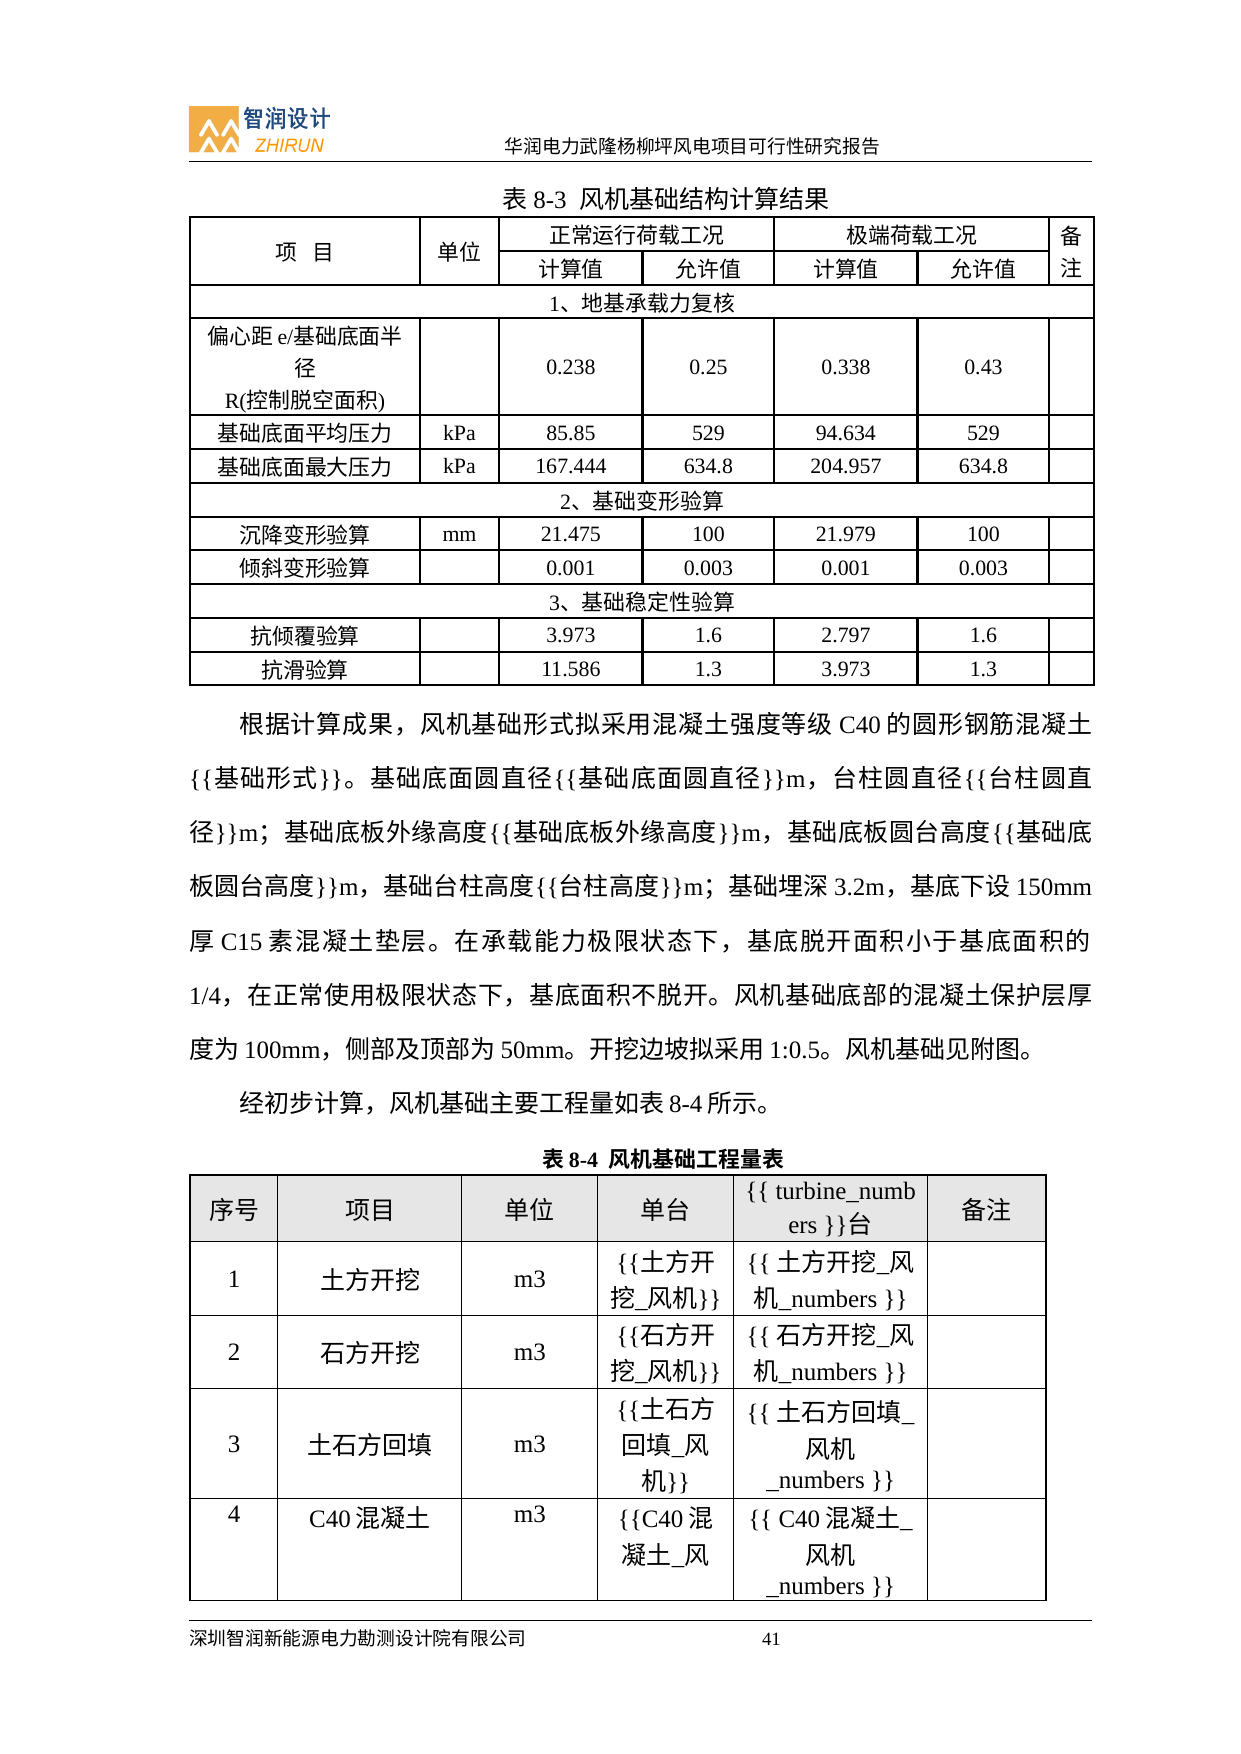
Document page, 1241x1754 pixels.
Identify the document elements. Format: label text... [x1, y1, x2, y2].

table_cell 100 [919, 518, 1048, 549]
table_cell mm [421, 518, 498, 549]
table_cell [1050, 416, 1093, 448]
table_cell [928, 1242, 1045, 1314]
table_cell [421, 653, 498, 684]
table_cell 1.3 [644, 653, 773, 684]
table_header 极端荷载工况 [775, 218, 1048, 250]
table_cell 94.634 [775, 416, 916, 448]
table_cell {{C40混凝土_风机}} [598, 1499, 733, 1600]
table_cell 529 [644, 416, 773, 448]
table_cell 0.003 [644, 551, 773, 583]
table_header 单位 [421, 218, 498, 283]
table_cell 计算值 [500, 252, 641, 283]
table_cell {{ 土方开挖_风机_numbers }} [734, 1242, 927, 1314]
table_cell 0.338 [775, 319, 916, 414]
table_cell 允许值 [644, 252, 773, 283]
table_cell [928, 1316, 1045, 1388]
table_cell [421, 551, 498, 583]
table_cell C40混凝土 [278, 1499, 461, 1600]
table_cell 0.001 [500, 551, 641, 583]
table_cell [928, 1499, 1045, 1600]
table_cell 204.957 [775, 450, 916, 482]
table_cell 0.001 [775, 551, 916, 583]
table_cell 土方开挖 [278, 1242, 461, 1314]
table_cell m3 [462, 1389, 597, 1498]
table_cell 石方开挖 [278, 1316, 461, 1388]
table_cell 634.8 [644, 450, 773, 482]
table_cell 1.3 [919, 653, 1048, 684]
table_cell 基础底面最大压力 [191, 450, 419, 482]
table_cell [1050, 450, 1093, 482]
table_cell 2.797 [775, 619, 916, 651]
table_cell kPa [421, 450, 498, 482]
text 经初步计算，风机基础主要工程量如表8-4所示。 [189, 1066, 1092, 1120]
table_header 备 注 [1050, 218, 1093, 283]
table_cell 1.6 [919, 619, 1048, 651]
table_cell 计算值 [775, 252, 916, 283]
table_cell m3 [462, 1499, 597, 1600]
table_cell 1.6 [644, 619, 773, 651]
table_cell 倾斜变形验算 [191, 551, 419, 583]
text 表 8-3 风机基础结构计算结果 [189, 162, 1092, 216]
table_cell 抗倾覆验算 [191, 619, 419, 651]
table_cell 3 [191, 1389, 277, 1498]
table_cell [421, 319, 498, 414]
table_cell 85.85 [500, 416, 641, 448]
table_cell 21.979 [775, 518, 916, 549]
table_header 序号 [191, 1176, 277, 1241]
table_cell 100 [644, 518, 773, 549]
table_header 单台 [598, 1176, 733, 1241]
table_cell 3、基础稳定性验算 [191, 585, 1093, 617]
table_cell 抗滑验算 [191, 653, 419, 684]
table_header 项 目 [191, 218, 419, 283]
table_cell 偏心距e/基础底面半径 R(控制脱空面积) [191, 319, 419, 414]
text 根据计算成果，风机基础形式拟采用混凝土强度等级C40的圆形钢筋混凝土{{基础形式}}。基础底面圆直径{{基础底面圆直径}}m，台柱圆直径{{台柱圆直径}}m；基础底板外缘高度{{基础底板外缘高度}}m，基础底板圆台高度{{基础底板圆台高度}}m，基础台柱高度{{台柱高度}}m；基础埋深3.2m，基底下设150mm厚C15素混凝土垫层。在承载能力极限状态下，基底脱开面积小于基底面积的1/4，在正常使用极限状态下，基底面积不脱开。风机基础底部的混凝土保护层厚度为100mm，侧部及顶部为50mm。开挖边坡拟采用1:0.5。风机基础见附图。 [189, 686, 1092, 1066]
table_cell [1050, 518, 1093, 549]
table_cell 基础底面平均压力 [191, 416, 419, 448]
table_cell [928, 1389, 1045, 1498]
text 表 8-4 风机基础工程量表 [189, 1120, 1092, 1174]
table_header 项目 [278, 1176, 461, 1241]
table_header 正常运行荷载工况 [500, 218, 773, 250]
picture [188, 103, 331, 154]
table_cell 3.973 [500, 619, 641, 651]
table_cell [1050, 653, 1093, 684]
table_header {{ turbine_numbers }}台 [734, 1176, 927, 1241]
table_cell m3 [462, 1242, 597, 1314]
table_cell 21.475 [500, 518, 641, 549]
table_cell 0.238 [500, 319, 641, 414]
table_cell 2、基础变形验算 [191, 484, 1093, 516]
table_cell {{ 土石方回填_风机_numbers }} [734, 1389, 927, 1498]
table_cell [1050, 551, 1093, 583]
table_cell 1 [191, 1242, 277, 1314]
table_cell [1050, 619, 1093, 651]
table_cell 4 [191, 1499, 277, 1600]
table_cell 沉降变形验算 [191, 518, 419, 549]
table_cell 2 [191, 1316, 277, 1388]
table_cell 0.43 [919, 319, 1048, 414]
table_cell {{土方开挖_风机}} [598, 1242, 733, 1314]
table_cell [421, 619, 498, 651]
table_cell 11.586 [500, 653, 641, 684]
table_cell 529 [919, 416, 1048, 448]
table_cell 0.25 [644, 319, 773, 414]
table_cell {{ 石方开挖_风机_numbers }} [734, 1316, 927, 1388]
table_cell {{土石方回填_风机}} [598, 1389, 733, 1498]
table_cell {{石方开挖_风机}} [598, 1316, 733, 1388]
table_cell 3.973 [775, 653, 916, 684]
table_cell 634.8 [919, 450, 1048, 482]
table_cell kPa [421, 416, 498, 448]
table_header 单位 [462, 1176, 597, 1241]
table_cell 土石方回填 [278, 1389, 461, 1498]
table_cell 167.444 [500, 450, 641, 482]
table_cell {{ C40混凝土_风机_numbers }} [734, 1499, 927, 1600]
table_header 备注 [928, 1176, 1045, 1241]
table_cell m3 [462, 1316, 597, 1388]
table_cell 0.003 [919, 551, 1048, 583]
table_cell [1050, 319, 1093, 414]
table_cell 允许值 [919, 252, 1048, 283]
table_cell 1、地基承载力复核 [191, 286, 1093, 317]
